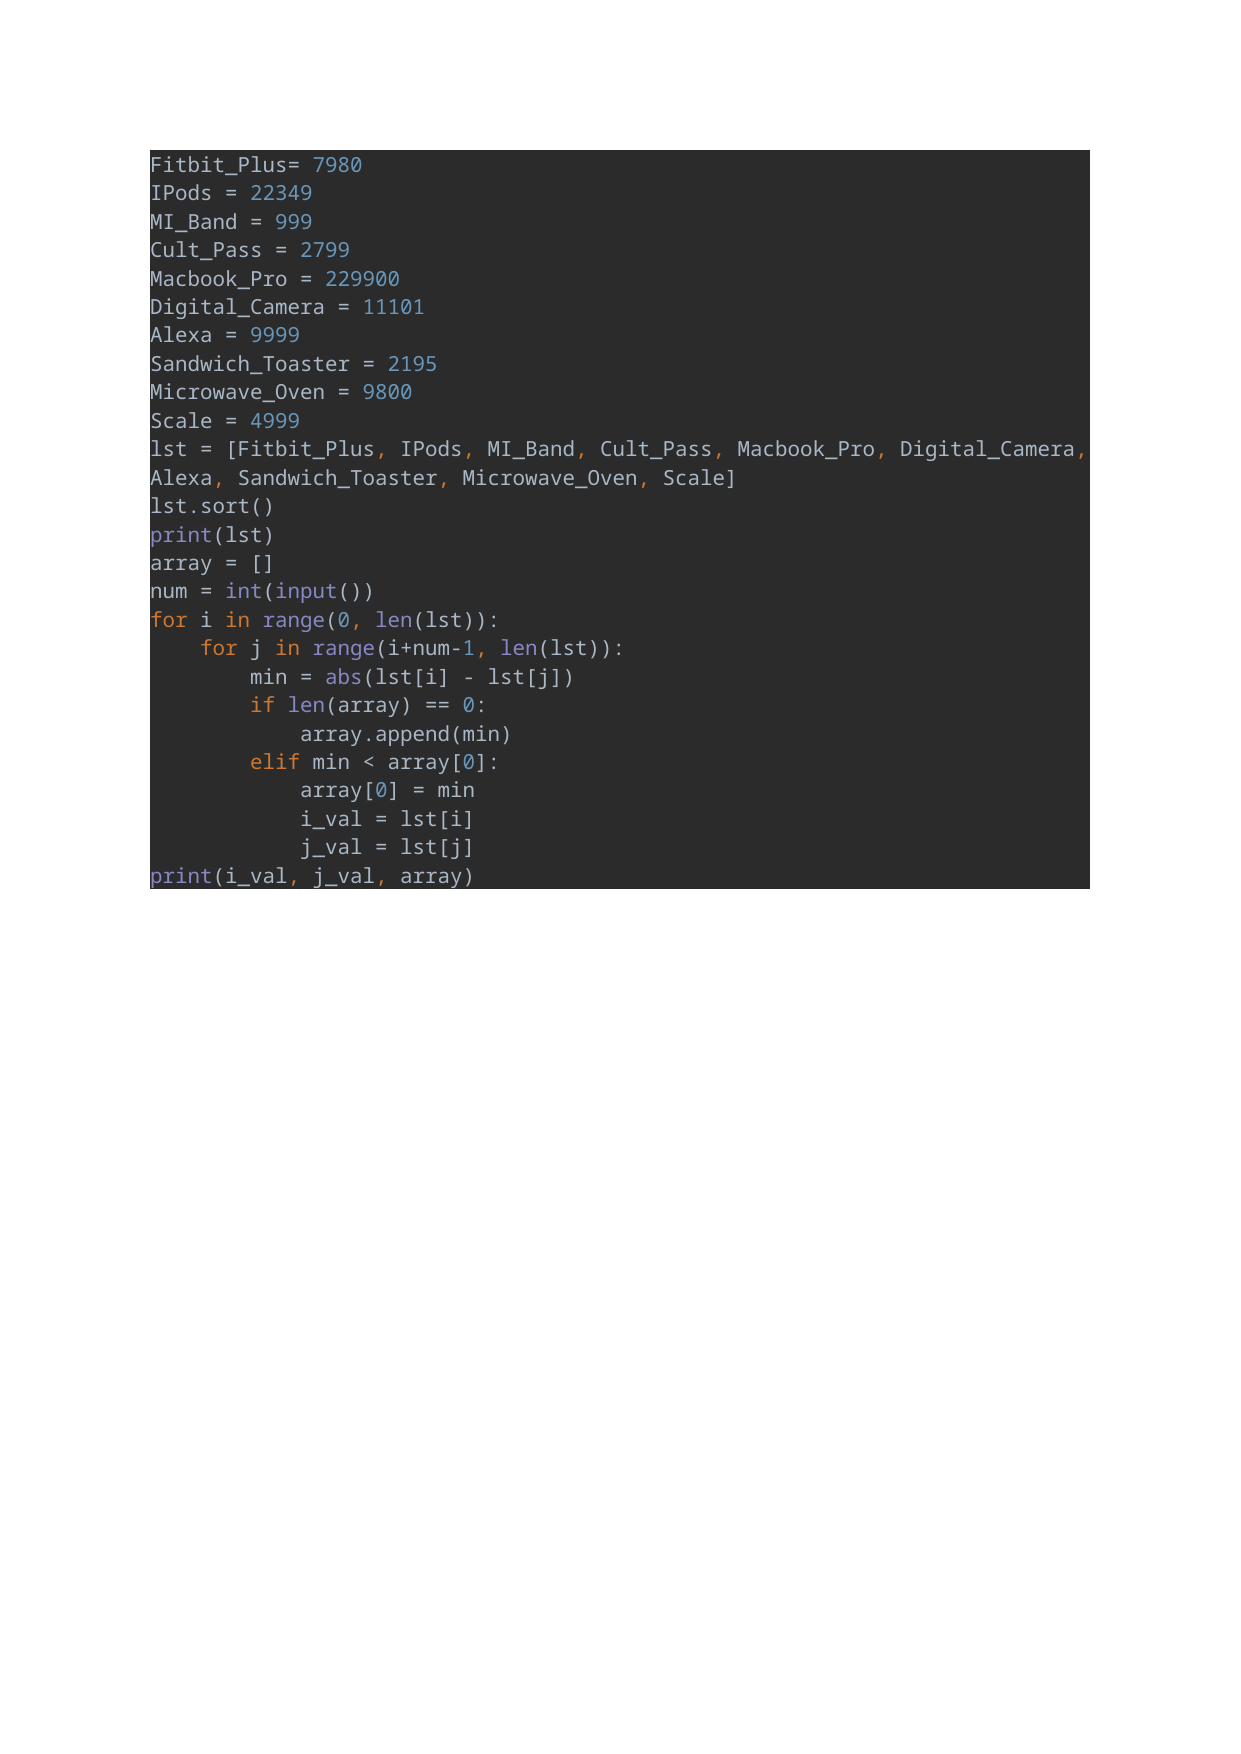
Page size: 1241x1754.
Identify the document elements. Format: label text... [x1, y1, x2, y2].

text Fitbit_Plus= 7980 IPods = 22349 MI_Band = 999 Cult_Pass = 2799 Macbook_Pro = 229900 Digital_Camera = 11101 Alexa = 9999 Sandwich_Toaster = 2195 Microwave_Oven = 9800 Scale = 4999 lst = [Fitbit_Plus, IPods, MI_Band, Cult_Pass, Macbook_Pro, Digital_Camera, Alexa, Sandwich_Toaster, Microwave_Oven, Scale] lst.sort() print(lst) array = [] num = int(input()) for i in range(0, len(lst)): for j in range(i+num-1, len(lst)): min = abs(lst[i] - lst[j]) if len(array) == 0: array.append(min) elif min < array[0]: array[0] = min i_val = lst[i] j_val = lst[j] print(i_val, j_val, array) [150, 150, 1090, 889]
